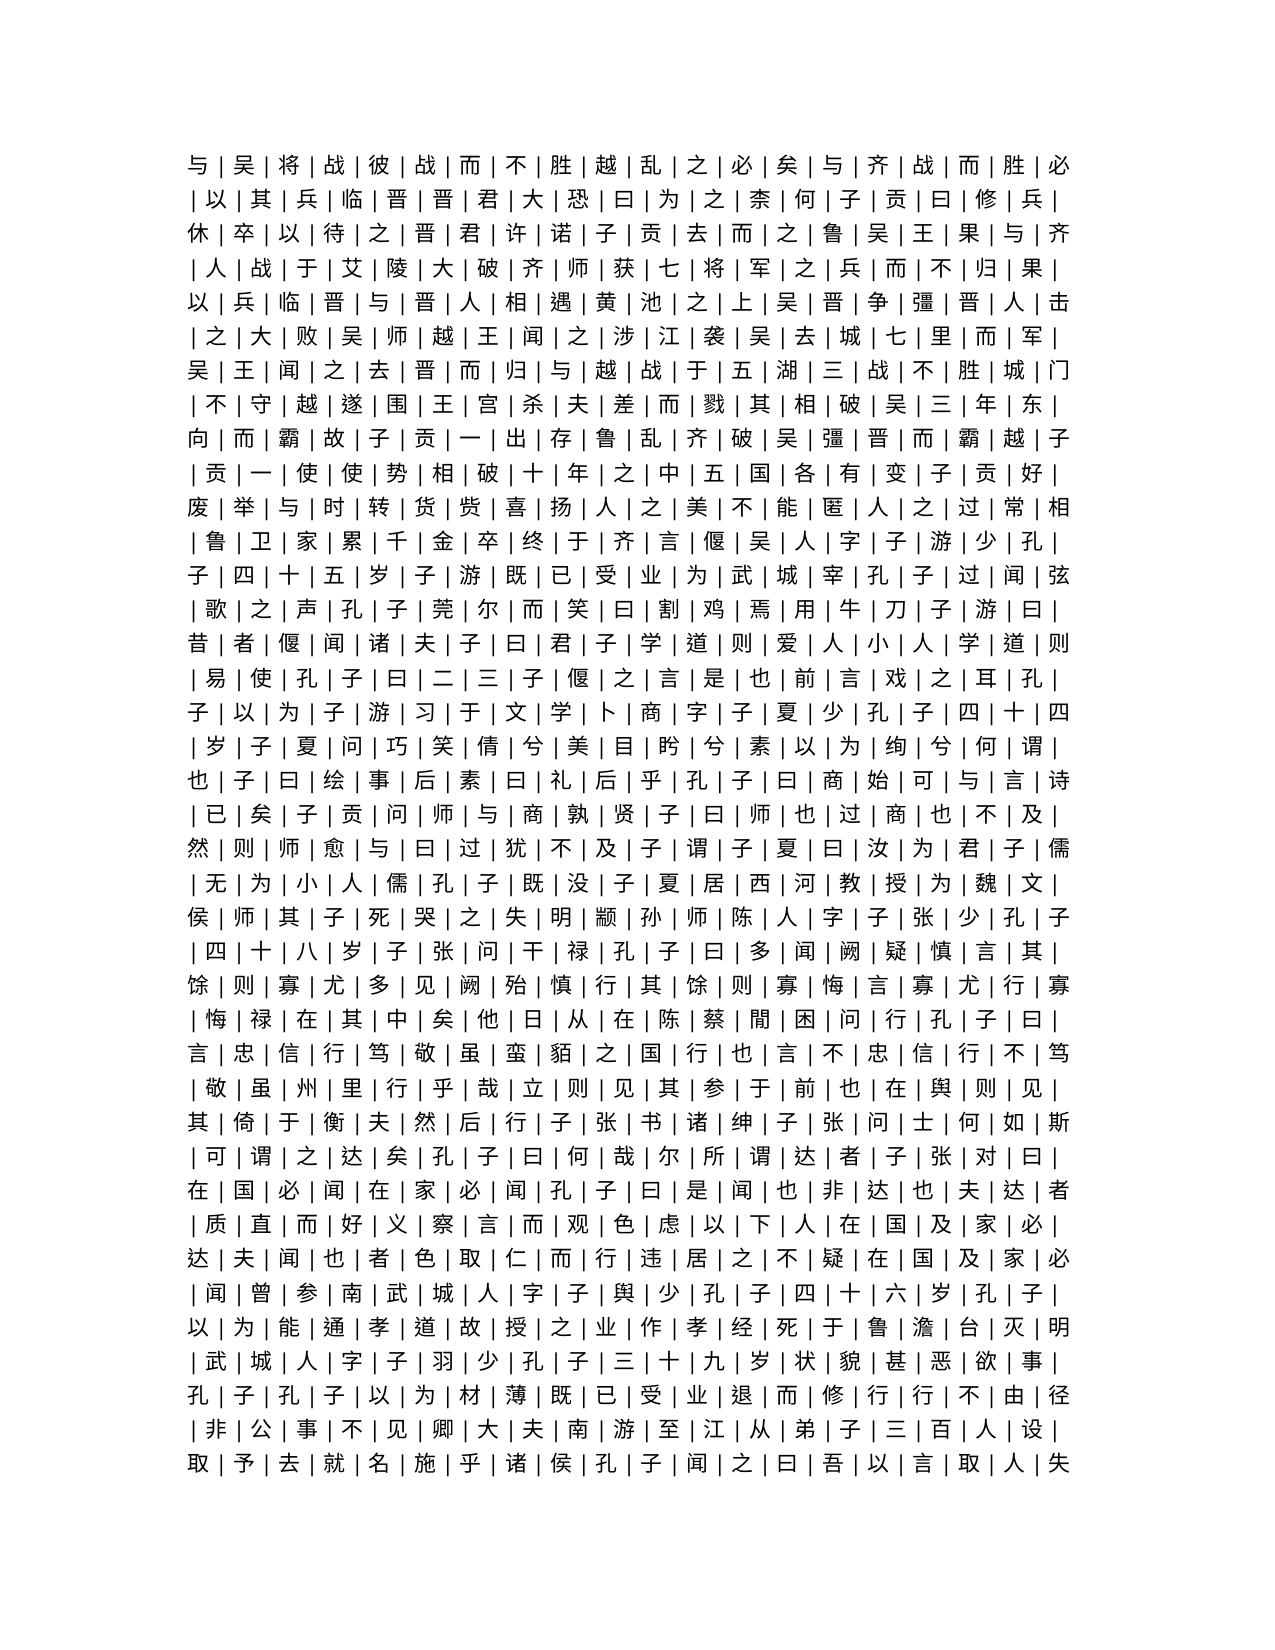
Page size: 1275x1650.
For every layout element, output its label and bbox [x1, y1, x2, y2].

text [187, 150, 1087, 1478]
